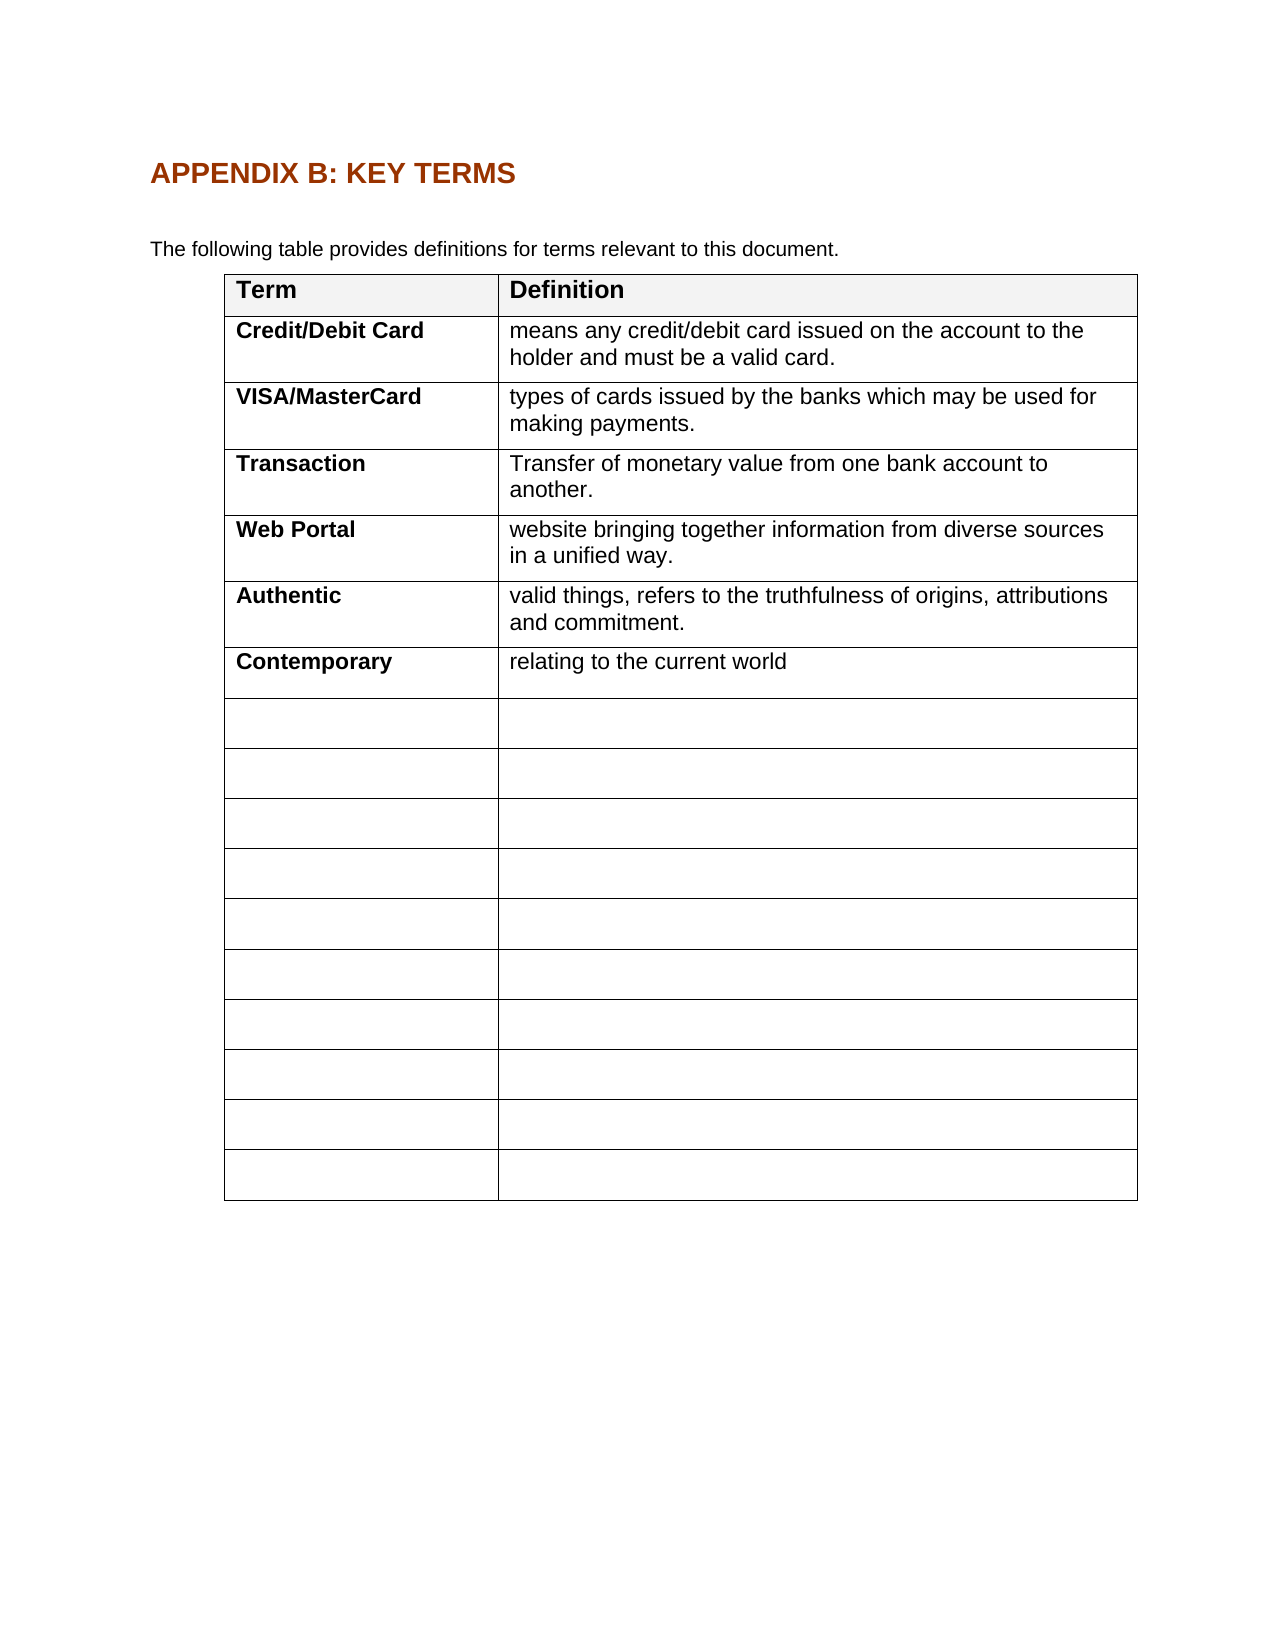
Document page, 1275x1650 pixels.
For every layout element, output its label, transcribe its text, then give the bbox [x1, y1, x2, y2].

table_header Term [225, 275, 498, 316]
text The following table provides definitions for terms relevant to this document. [150, 237, 1125, 261]
table_cell [499, 849, 1137, 898]
table_cell valid things, refers to the truthfulness of origins, attributions and commitment. [499, 582, 1137, 647]
table_cell [225, 749, 498, 798]
table_cell [499, 1150, 1137, 1199]
table_cell [225, 699, 498, 748]
table_cell [499, 699, 1137, 748]
table_cell [225, 1050, 498, 1099]
table_cell [225, 1150, 498, 1199]
table_cell Credit/Debit Card [225, 317, 498, 382]
table_cell [499, 899, 1137, 948]
table_cell Transfer of monetary value from one bank account to another. [499, 450, 1137, 515]
table_cell means any credit/debit card issued on the account to the holder and must be a valid card. [499, 317, 1137, 382]
table_cell [225, 899, 498, 948]
table_cell [499, 749, 1137, 798]
table_cell types of cards issued by the banks which may be used for making payments. [499, 383, 1137, 448]
table_cell [225, 1000, 498, 1049]
table_cell Transaction [225, 450, 498, 515]
table_cell [499, 799, 1137, 848]
table_cell Authentic [225, 582, 498, 647]
table_cell website bringing together information from diverse sources in a unified way. [499, 516, 1137, 581]
table_cell [225, 1100, 498, 1149]
table_cell [225, 950, 498, 999]
table_cell VISA/MasterCard [225, 383, 498, 448]
table_cell [499, 1050, 1137, 1099]
table_cell Contemporary [225, 648, 498, 697]
table_cell Web Portal [225, 516, 498, 581]
table_cell [225, 849, 498, 898]
text APPENDIX B: KEY TERMS [150, 156, 1125, 190]
table_cell relating to the current world [499, 648, 1137, 697]
table_cell [499, 950, 1137, 999]
table_cell [499, 1000, 1137, 1049]
table_header Definition [499, 275, 1137, 316]
table_cell [499, 1100, 1137, 1149]
table_cell [225, 799, 498, 848]
